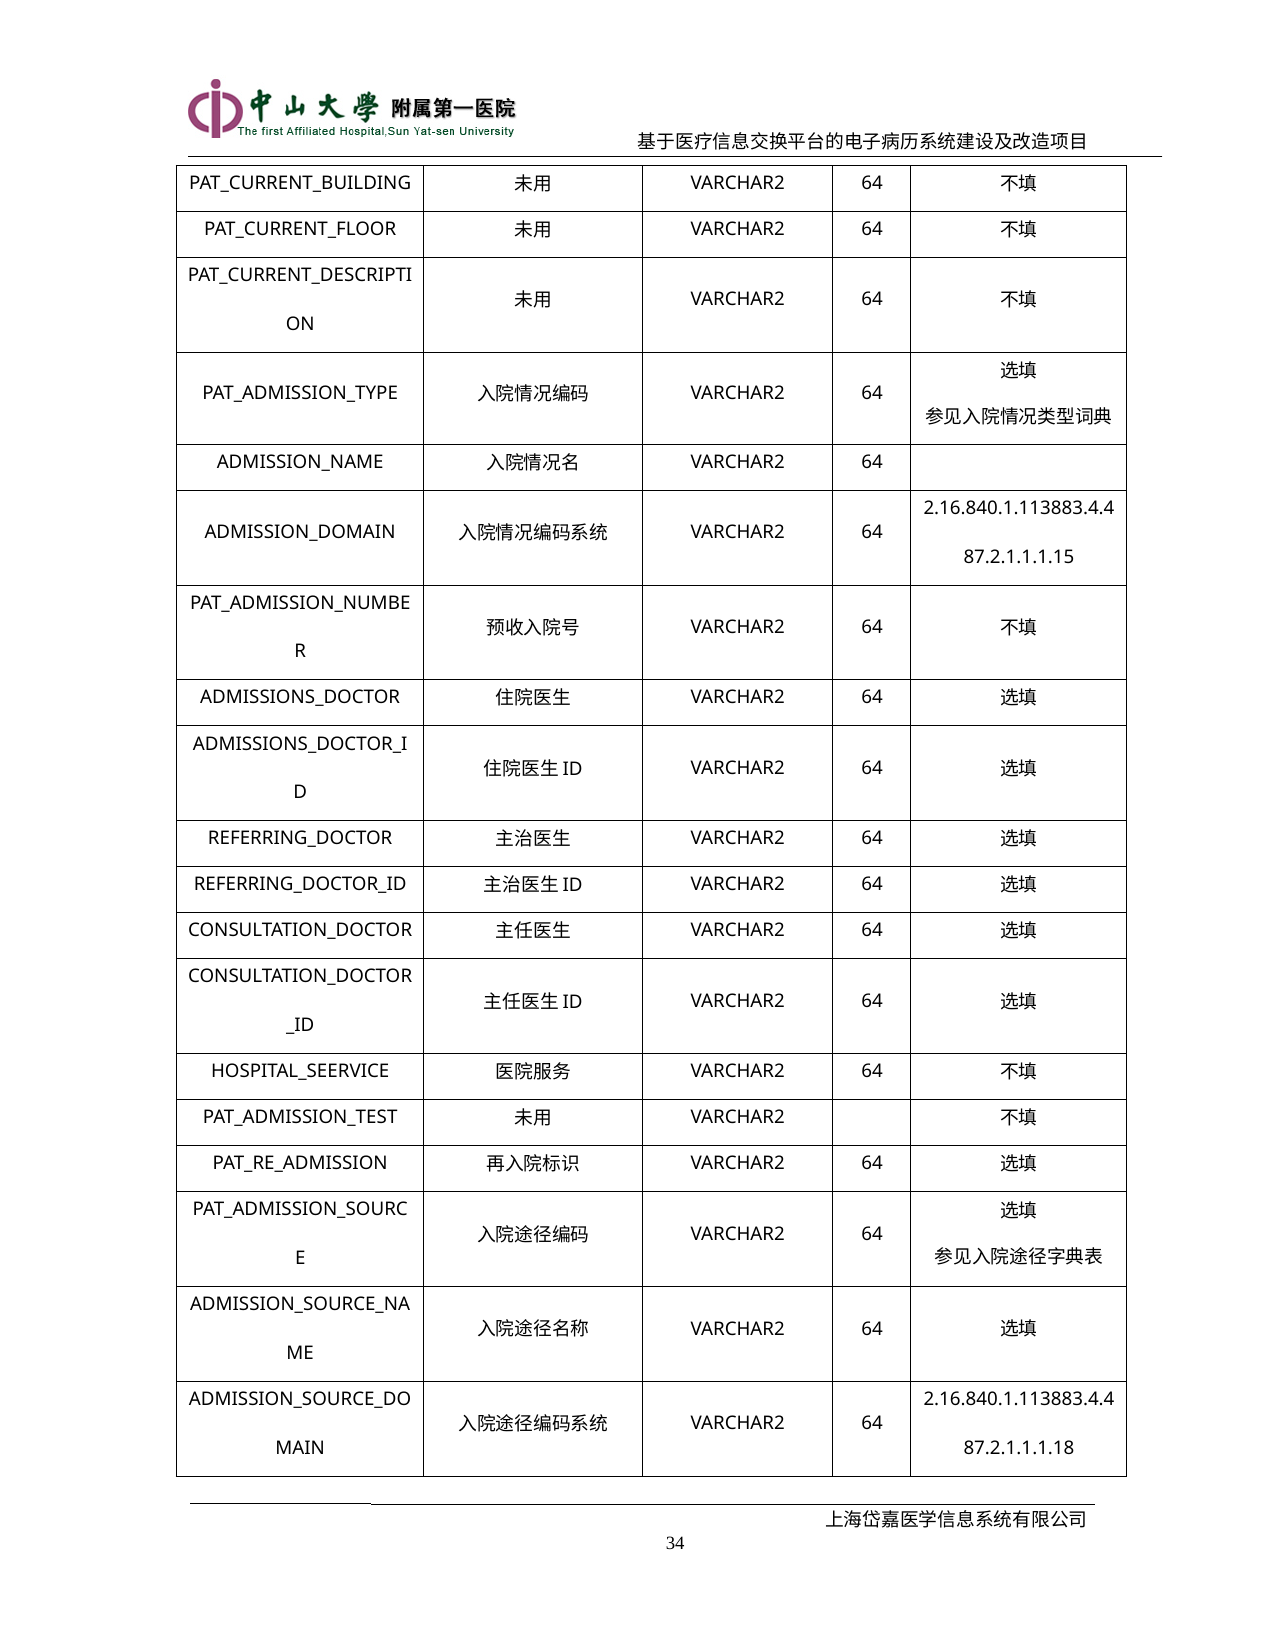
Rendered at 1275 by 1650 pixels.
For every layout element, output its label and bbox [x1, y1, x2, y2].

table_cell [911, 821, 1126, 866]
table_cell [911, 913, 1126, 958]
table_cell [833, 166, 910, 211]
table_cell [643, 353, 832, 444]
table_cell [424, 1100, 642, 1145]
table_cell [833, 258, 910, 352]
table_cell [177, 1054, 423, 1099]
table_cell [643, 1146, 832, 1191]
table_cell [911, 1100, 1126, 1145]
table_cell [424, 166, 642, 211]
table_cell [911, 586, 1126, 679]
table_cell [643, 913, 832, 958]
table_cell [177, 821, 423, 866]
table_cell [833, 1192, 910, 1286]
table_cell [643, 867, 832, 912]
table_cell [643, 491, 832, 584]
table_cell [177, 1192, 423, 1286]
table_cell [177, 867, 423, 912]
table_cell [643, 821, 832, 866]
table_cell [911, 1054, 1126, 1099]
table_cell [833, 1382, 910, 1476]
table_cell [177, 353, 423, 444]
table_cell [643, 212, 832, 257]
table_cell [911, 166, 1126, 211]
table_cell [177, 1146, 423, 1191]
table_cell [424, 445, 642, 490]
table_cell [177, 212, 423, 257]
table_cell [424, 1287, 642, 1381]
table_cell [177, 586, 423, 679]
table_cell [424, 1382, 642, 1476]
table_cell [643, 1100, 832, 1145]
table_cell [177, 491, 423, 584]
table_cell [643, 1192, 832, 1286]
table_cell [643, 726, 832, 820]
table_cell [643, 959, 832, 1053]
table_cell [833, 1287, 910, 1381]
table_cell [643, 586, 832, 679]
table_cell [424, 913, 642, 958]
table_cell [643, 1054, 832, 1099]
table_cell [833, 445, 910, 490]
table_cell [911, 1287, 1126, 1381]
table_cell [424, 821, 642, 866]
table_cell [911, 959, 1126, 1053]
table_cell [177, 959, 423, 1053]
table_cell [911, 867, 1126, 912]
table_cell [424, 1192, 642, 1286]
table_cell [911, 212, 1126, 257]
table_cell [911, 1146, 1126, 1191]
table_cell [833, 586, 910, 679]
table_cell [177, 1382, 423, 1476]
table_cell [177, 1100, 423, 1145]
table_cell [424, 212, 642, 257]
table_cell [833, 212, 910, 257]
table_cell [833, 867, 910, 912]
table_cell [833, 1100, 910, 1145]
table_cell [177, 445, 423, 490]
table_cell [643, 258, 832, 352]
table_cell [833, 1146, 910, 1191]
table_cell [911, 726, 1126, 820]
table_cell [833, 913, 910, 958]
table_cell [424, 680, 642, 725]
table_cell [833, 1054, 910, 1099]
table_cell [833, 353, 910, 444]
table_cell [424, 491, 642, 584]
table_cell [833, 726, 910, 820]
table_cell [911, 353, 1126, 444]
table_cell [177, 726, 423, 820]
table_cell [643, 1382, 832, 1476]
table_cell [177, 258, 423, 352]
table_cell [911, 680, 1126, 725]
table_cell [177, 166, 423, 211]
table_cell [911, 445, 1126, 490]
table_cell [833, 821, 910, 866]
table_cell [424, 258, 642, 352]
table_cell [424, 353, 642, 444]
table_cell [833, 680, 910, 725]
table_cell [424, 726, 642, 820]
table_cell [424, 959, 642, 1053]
picture [187, 75, 518, 149]
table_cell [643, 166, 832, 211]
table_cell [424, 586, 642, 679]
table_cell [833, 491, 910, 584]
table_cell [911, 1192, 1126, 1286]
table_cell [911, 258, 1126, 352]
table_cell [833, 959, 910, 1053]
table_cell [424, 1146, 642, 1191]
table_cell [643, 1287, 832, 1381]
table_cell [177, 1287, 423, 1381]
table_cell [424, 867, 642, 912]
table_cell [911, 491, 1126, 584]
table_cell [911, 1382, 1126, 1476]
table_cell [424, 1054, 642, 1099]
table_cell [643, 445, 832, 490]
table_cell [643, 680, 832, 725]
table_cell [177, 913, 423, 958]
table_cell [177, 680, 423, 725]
